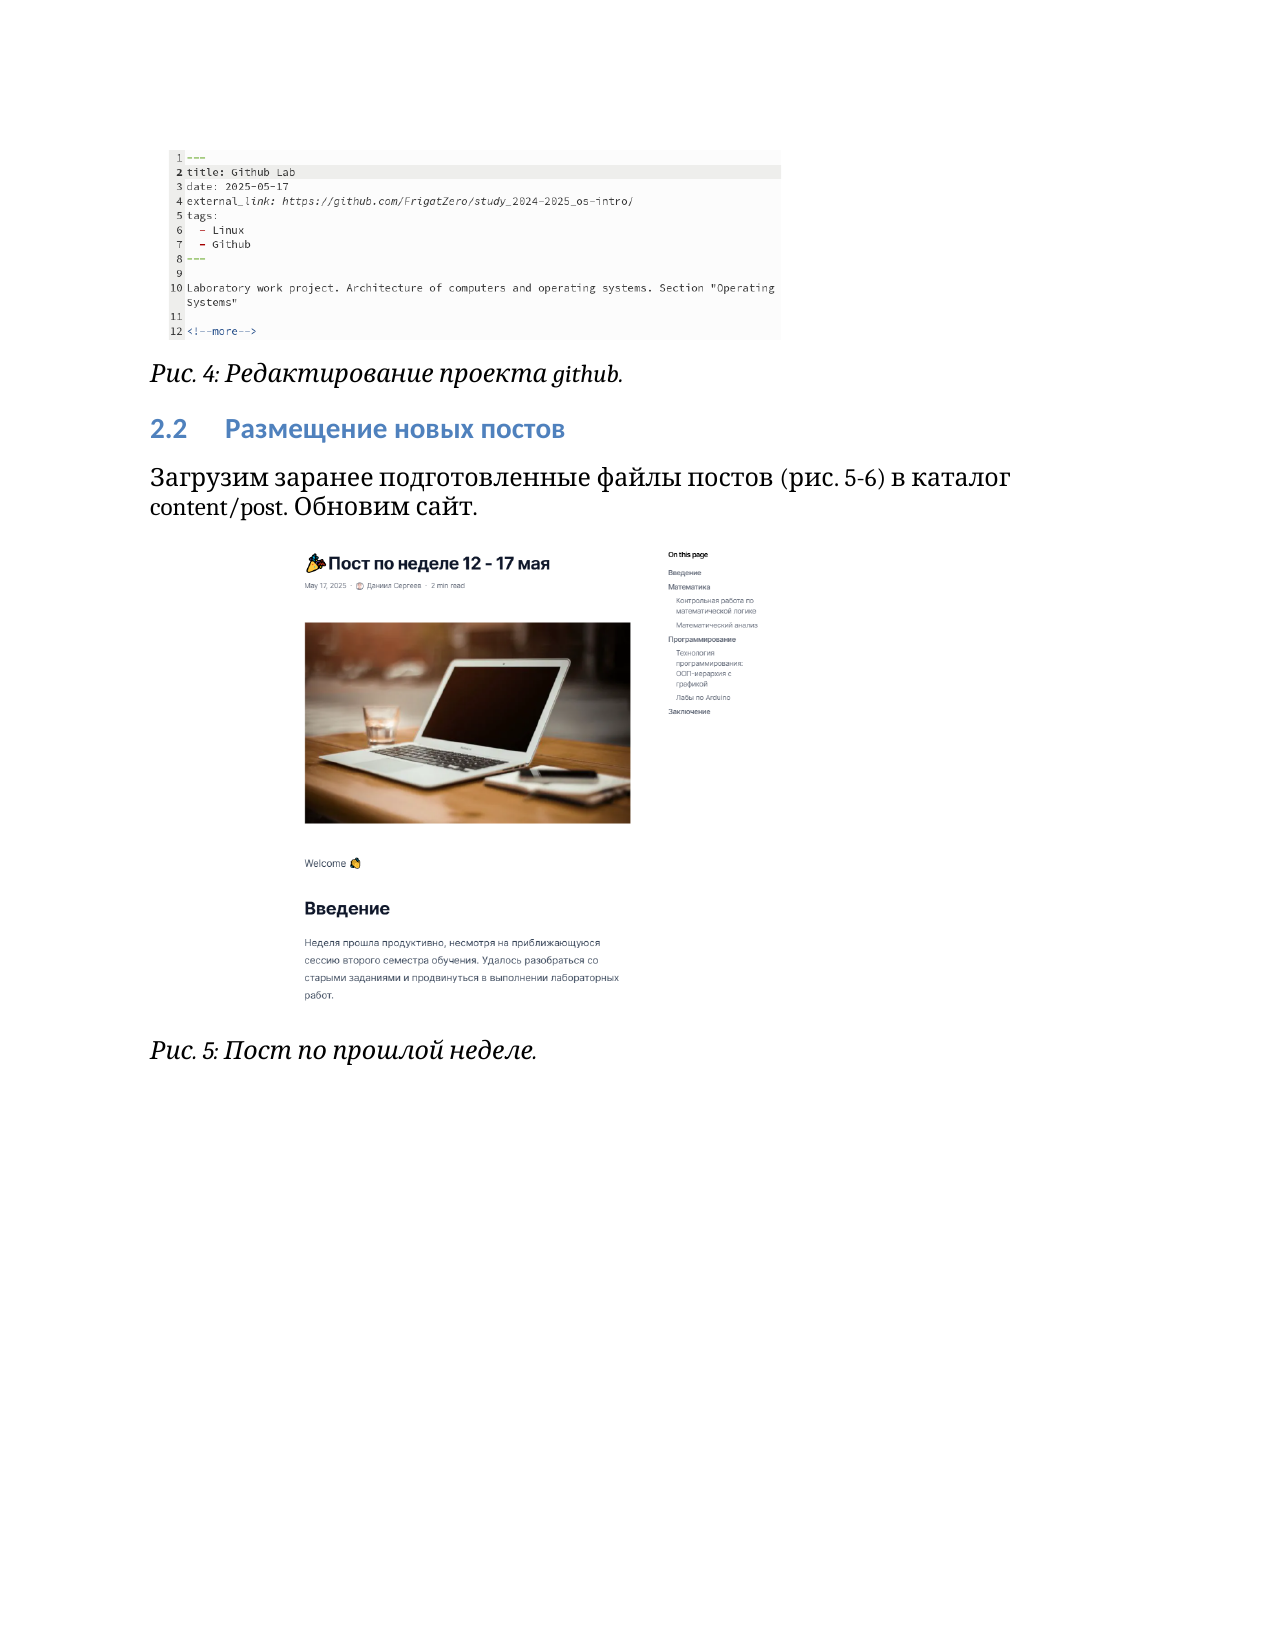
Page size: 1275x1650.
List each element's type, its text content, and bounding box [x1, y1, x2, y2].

text Рис. 4: Редактирование проекта github. [150, 360, 1125, 389]
picture [168, 540, 782, 1017]
text Загрузим заранее подготовленные файлы постов (рис. 5-6) в каталог content/post. Обновим сайт. [150, 464, 1125, 522]
picture [168, 150, 782, 340]
subtitle 2.2 Размещение новых постов [150, 410, 1125, 446]
text Рис. 5: Пост по прошлой неделе. [150, 1037, 1125, 1066]
